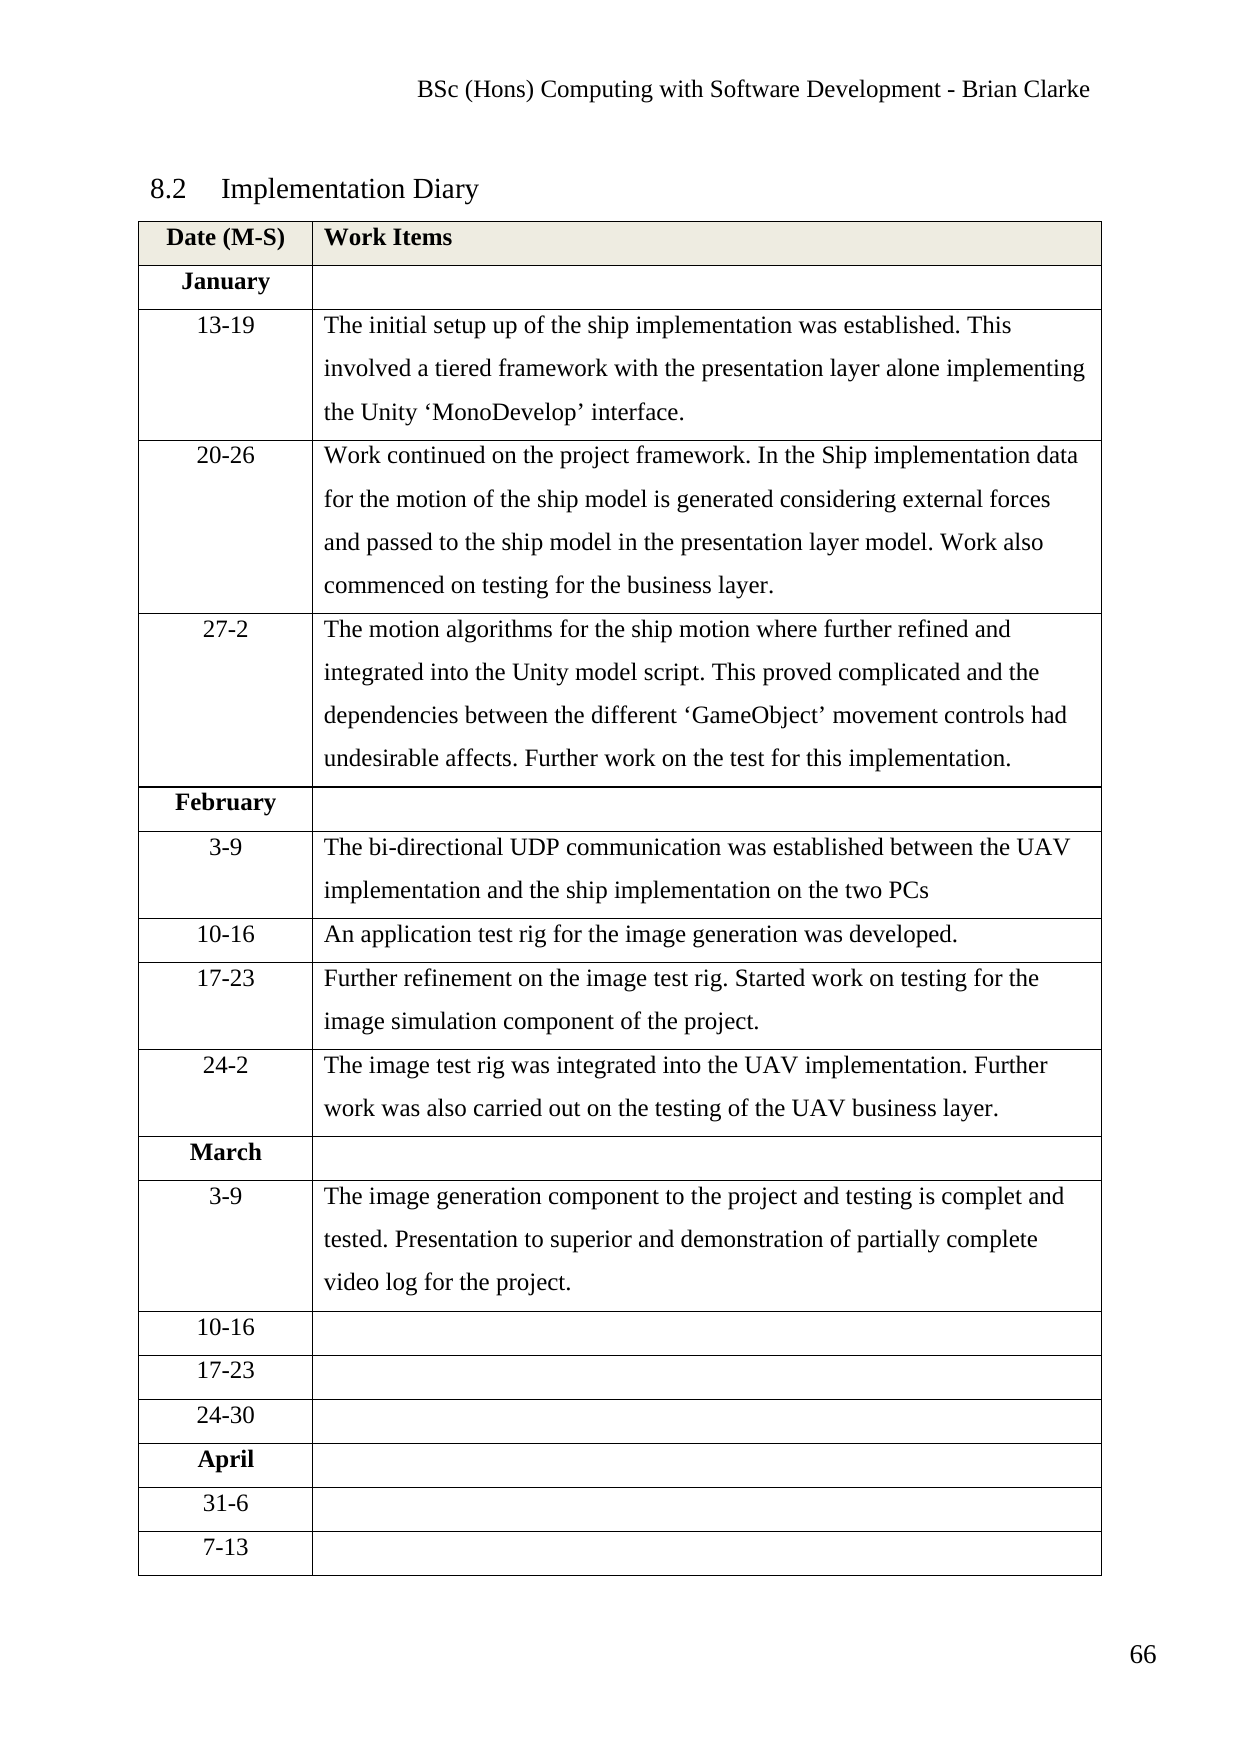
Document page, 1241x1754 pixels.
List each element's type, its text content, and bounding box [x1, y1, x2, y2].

table_cell [313, 1356, 1101, 1399]
table_cell The motion algorithms for the ship motion where further refined and integrated into the Unity model script. This proved complicated and the dependencies between the different ‘GameObject’ movement controls had undesirable affects. Further work on the test for this implementation. [313, 614, 1101, 786]
table_cell February [139, 788, 312, 831]
table_cell Work continued on the project framework. In the Ship implementation data for the motion of the ship model is generated considering external forces and passed to the ship model in the presentation layer model. Work also commenced on testing for the business layer. [313, 441, 1101, 613]
table_cell The image test rig was integrated into the UAV implementation. Further work was also carried out on the testing of the UAV business layer. [313, 1050, 1101, 1136]
table_header Work Items [313, 222, 1101, 265]
table_cell [313, 266, 1101, 309]
table_cell 10-16 [139, 1312, 312, 1354]
table_cell The image generation component to the project and testing is complet and tested. Presentation to superior and demonstration of partially complete video log for the project. [313, 1181, 1101, 1311]
table_cell 7-13 [139, 1532, 312, 1575]
table_cell 3-9 [139, 1181, 312, 1311]
table_cell April [139, 1444, 312, 1487]
table_cell [313, 1488, 1101, 1531]
table_cell 27-2 [139, 614, 312, 786]
table_cell 13-19 [139, 310, 312, 439]
table_cell The initial setup up of the ship implementation was established. This involved a tiered framework with the presentation layer alone implementing the Unity ‘MonoDevelop’ interface. [313, 310, 1101, 439]
table_cell 17-23 [139, 1356, 312, 1399]
table_cell The bi-directional UDP communication was established between the UAV implementation and the ship implementation on the two PCs [313, 832, 1101, 918]
table_cell 10-16 [139, 919, 312, 962]
table_cell Further refinement on the image test rig. Started work on testing for the image simulation component of the project. [313, 963, 1101, 1049]
table_cell [313, 1400, 1101, 1443]
table_cell [313, 1532, 1101, 1575]
table_cell 17-23 [139, 963, 312, 1049]
table_cell 24-30 [139, 1400, 312, 1443]
table_cell 31-6 [139, 1488, 312, 1531]
table_cell 24-2 [139, 1050, 312, 1136]
table_cell [313, 788, 1101, 831]
table_cell 20-26 [139, 441, 312, 613]
table_cell [313, 1137, 1101, 1180]
table_header Date (M-S) [139, 222, 312, 265]
table_cell An application test rig for the image generation was developed. [313, 919, 1101, 962]
table_cell [313, 1444, 1101, 1487]
table_cell [313, 1312, 1101, 1354]
table_cell January [139, 266, 312, 309]
table_cell 3-9 [139, 832, 312, 918]
subtitle 8.2 Implementation Diary [150, 171, 1090, 204]
table_cell March [139, 1137, 312, 1180]
